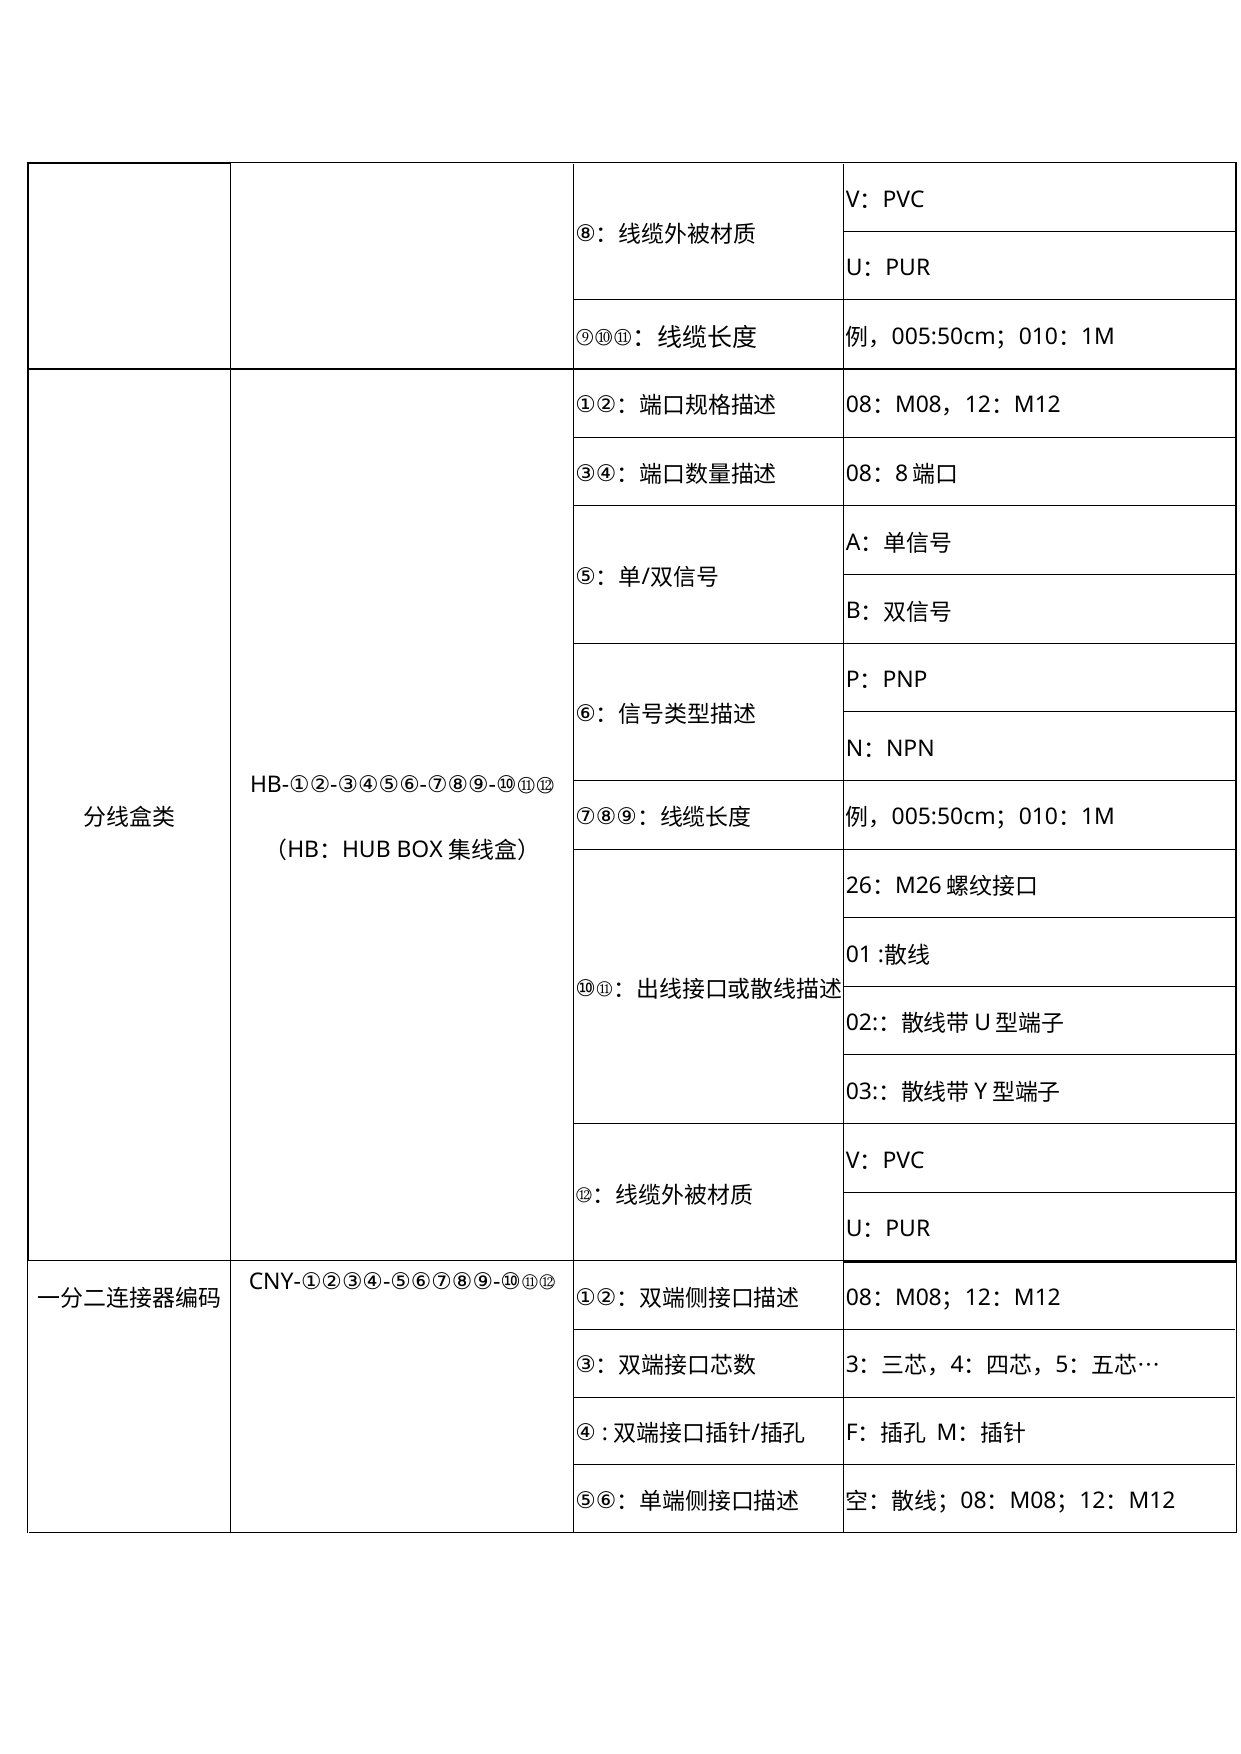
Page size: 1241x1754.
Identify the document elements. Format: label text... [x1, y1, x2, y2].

table_cell 3：三芯，4：四芯，5：五芯… [844, 1329, 1236, 1397]
table_cell ④ : 双端接口插针/插孔 [574, 1398, 843, 1464]
table_cell ⑥：信号类型描述 [574, 644, 843, 780]
table_cell ③④：端口数量描述 [574, 438, 843, 505]
table_cell B：双信号 [844, 575, 1235, 642]
table_cell ①②：端口规格描述 [574, 370, 843, 437]
table_cell 空：散线；08：M08；12：M12 [844, 1464, 1236, 1532]
table_cell U：PUR [844, 232, 1235, 299]
table_cell V：PVC [844, 1124, 1235, 1192]
table_cell 01 :散线 [844, 918, 1235, 986]
table_cell ⑦⑧⑨：线缆长度 [574, 781, 843, 848]
table_cell A：单信号 [844, 506, 1235, 574]
table_cell 08：M08；12：M12 [844, 1263, 1236, 1329]
table_cell CNY-①②③④-⑤⑥⑦⑧⑨-⑩⑪⑫ [231, 1261, 573, 1532]
table_cell 08：M08，12：M12 [844, 370, 1235, 437]
table_cell V：PVC [844, 163, 1235, 231]
table_cell ⑧：线缆外被材质 [574, 163, 844, 299]
table_cell ⑤：单/双信号 [574, 506, 843, 642]
table_cell ⑩⑪：出线接口或散线描述 [574, 850, 843, 1123]
table_cell 一分二连接器编码 [28, 1261, 230, 1532]
table_cell 例，005:50cm；010：1M [844, 781, 1235, 848]
table_cell P：PNP [844, 644, 1235, 711]
table_cell F：插孔 M：插针 [844, 1397, 1236, 1464]
table_cell ⑤⑥：单端侧接口描述 [574, 1465, 843, 1532]
table_cell ⑨⑩⑪：线缆长度 [574, 300, 843, 368]
table_cell 分线盒类 [29, 370, 230, 1260]
table_cell N：NPN [844, 712, 1235, 780]
table_cell 03:：散线带Y型端子 [844, 1055, 1235, 1123]
table_cell U：PUR [844, 1193, 1235, 1260]
table_cell ①②：双端侧接口描述 [574, 1261, 843, 1329]
table_cell 02:：散线带U型端子 [844, 987, 1235, 1054]
table_cell ③：双端接口芯数 [574, 1330, 843, 1397]
table_cell HB-①②-③④⑤⑥-⑦⑧⑨-⑩⑪⑫ （HB：HUB BOX 集线盒） [231, 370, 573, 1260]
table_cell 26：M26螺纹接口 [844, 850, 1235, 917]
table_cell 例，005:50cm；010：1M [844, 300, 1235, 368]
table_cell ⑫：线缆外被材质 [574, 1124, 843, 1260]
table_cell 08：8端口 [844, 438, 1235, 505]
